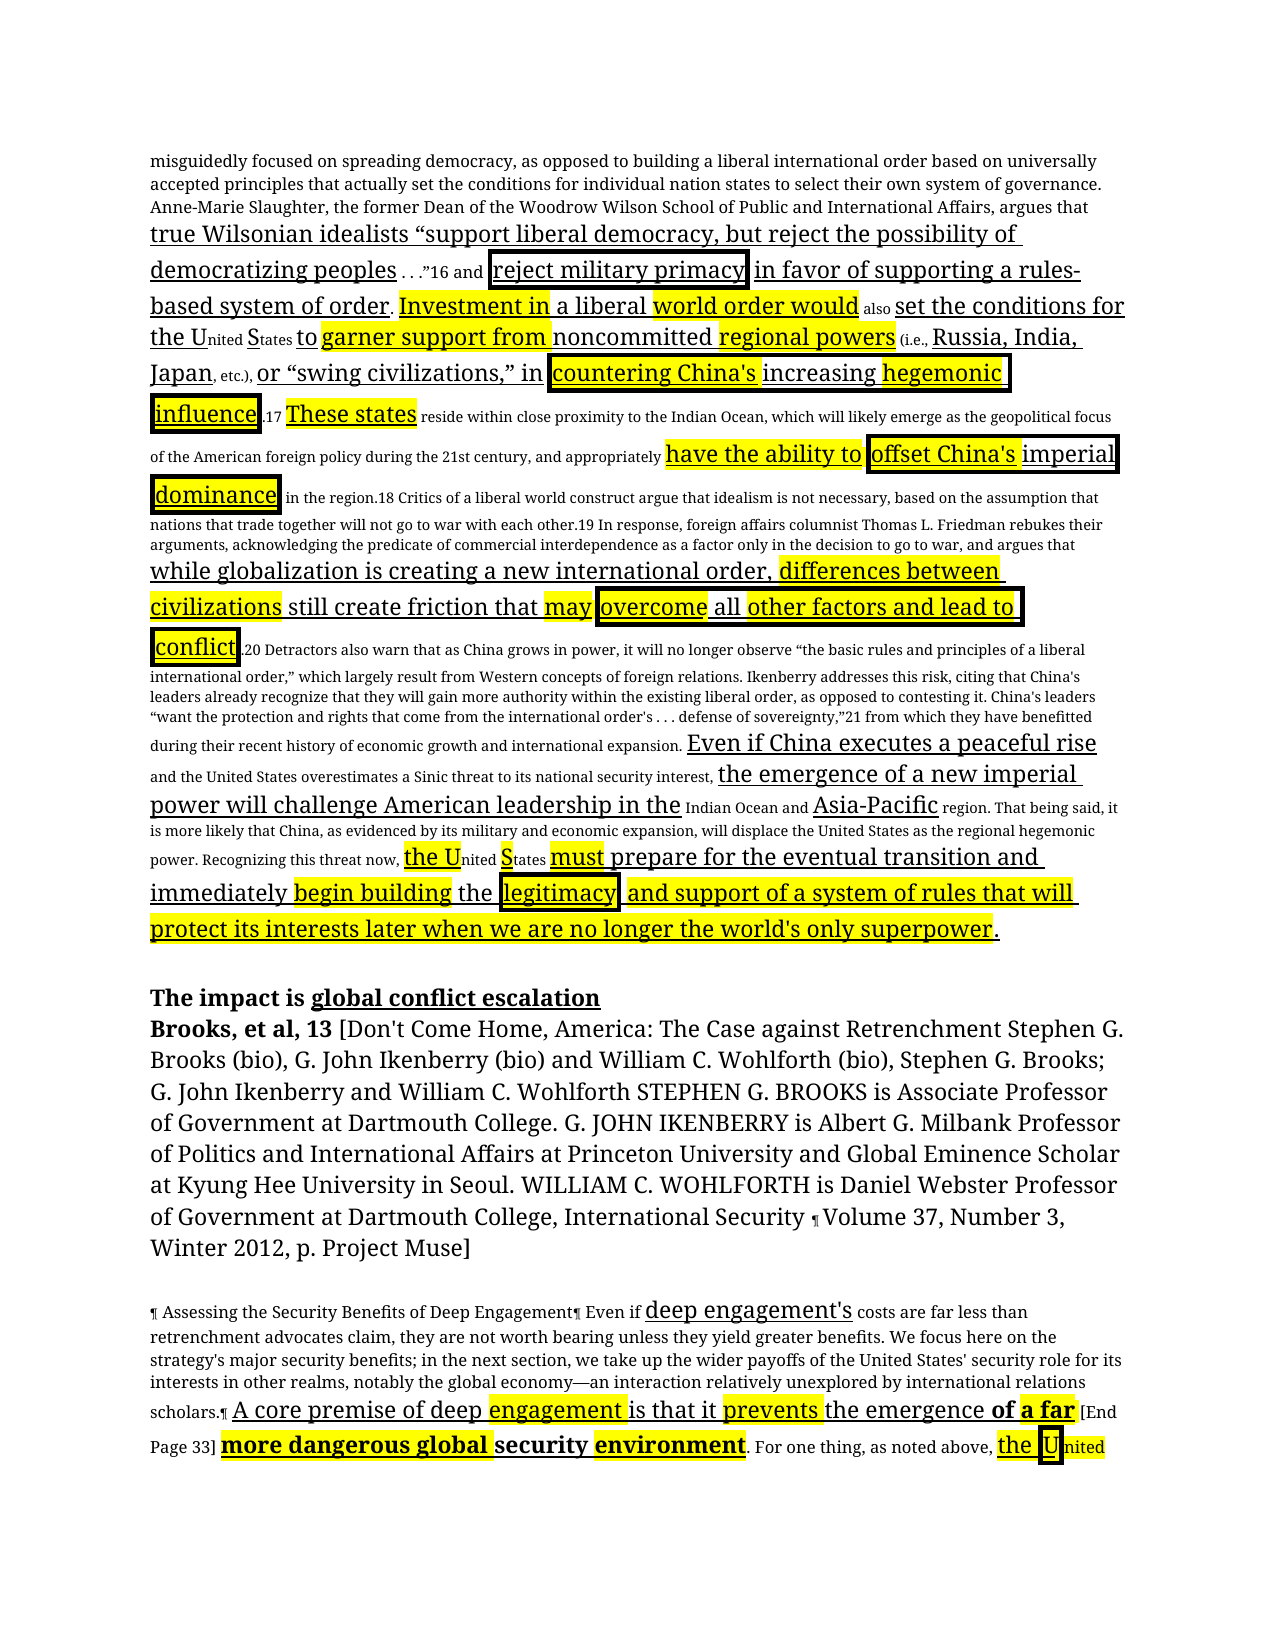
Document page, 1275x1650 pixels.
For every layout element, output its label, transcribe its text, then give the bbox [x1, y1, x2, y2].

subtitle The impact is global conflict escalation [150, 982, 1125, 1013]
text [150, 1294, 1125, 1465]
text Brooks, et al, 13 [Don't Come Home, America: The Case against Retrenchment Stephen G. Brooks (bio), G. John Ikenberry (bio) and William C. Wohlforth (bio), Stephen G. Brooks; G. John Ikenberry and William C. Wohlforth STEPHEN G. BROOKS is Associate Professor of Government at Dartmouth College. G. JOHN IKENBERRY is Albert G. Milbank Professor of Politics and International Affairs at Princeton University and Global Eminence Scholar at Kyung Hee University in Seoul. WILLIAM C. WOHLFORTH is Daniel Webster Professor of Government at Dartmouth College, International Security ¶ Volume 37, Number 3, Winter 2012, p. Project Muse] [150, 1013, 1125, 1263]
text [150, 150, 1125, 944]
